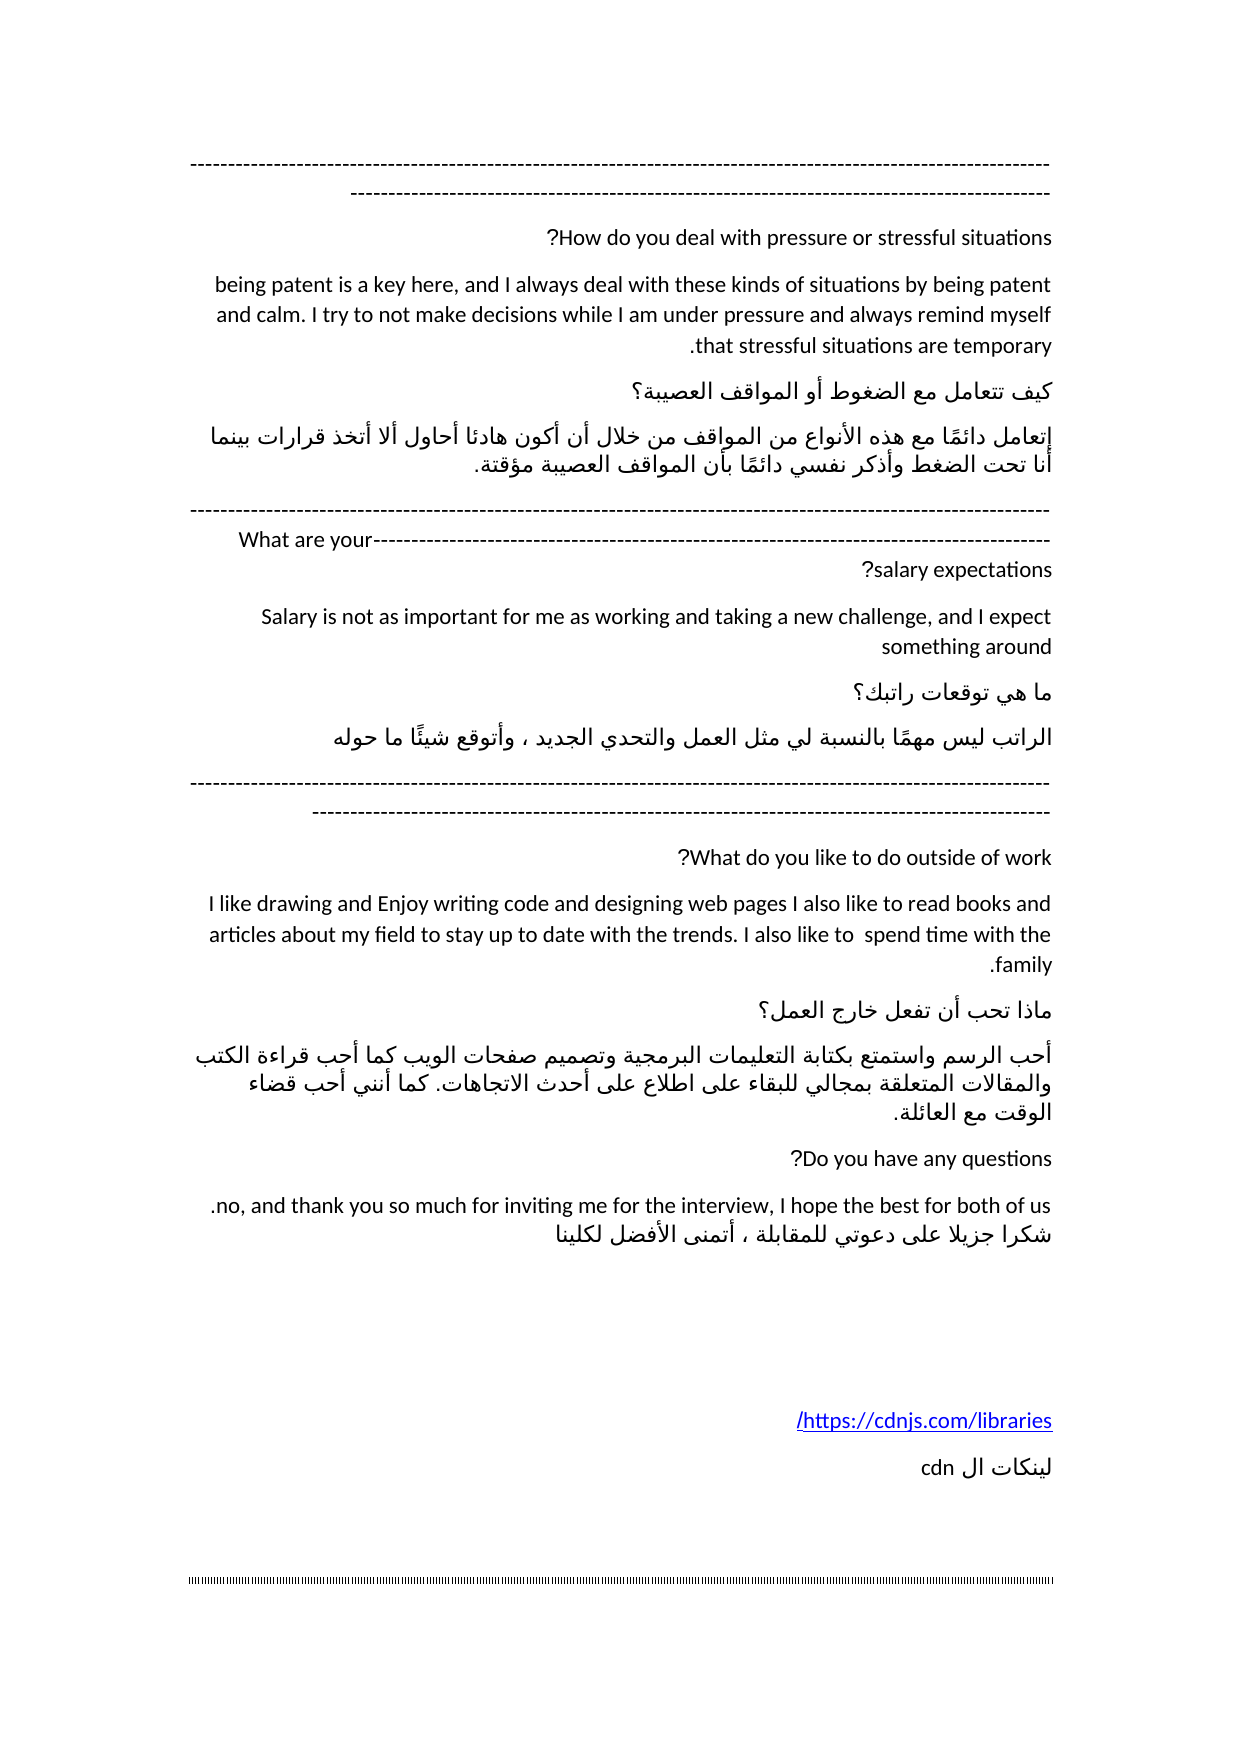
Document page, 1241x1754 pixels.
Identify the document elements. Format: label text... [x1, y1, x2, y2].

text What do you like to do outside of work? [187, 843, 1053, 871]
text ------------------------------------------------------------------------------------------------------------------------------------------------------------------------------------------------------------- [187, 150, 1053, 205]
text Salary is not as important for me as working and taking a new challenge, and I expect something around [187, 602, 1053, 660]
text Do you have any questions? [187, 1144, 1053, 1172]
text ماذا تحب أن تفعل خارج العمل؟ [187, 997, 1053, 1023]
text being patent is a key here, and I always deal with these kinds of situations by being patent and calm. I try to not make decisions while I am under pressure and always remind myself that stressful situations are temporary. [187, 270, 1053, 359]
text إتعامل دائمًا مع هذه الأنواع من المواقف من خلال أن أكون هادئا أحاول ألا أتخذ قرارات بينما أنا تحت الضغط وأذكر نفسي دائمًا بأن المواقف العصيبة مؤقتة. [187, 423, 1053, 478]
text ما هي توقعات راتبك؟ [187, 679, 1053, 705]
text no, and thank you so much for inviting me for the interview, I hope the best for both of us. شكرا جزيلا على دعوتي للمقابلة ، أتمنى الأفضل لكلينا [187, 1191, 1053, 1247]
text كيف تتعامل مع الضغوط أو المواقف العصيبة؟ [187, 378, 1053, 404]
text أحب الرسم واستمتع بكتابة التعليمات البرمجية وتصميم صفحات الويب كما أحب قراءة الكتب والمقالات المتعلقة بمجالي للبقاء على اطلاع على أحدث الاتجاهات. كما أنني أحب قضاء الوقت مع العائلة. [187, 1042, 1053, 1125]
text ------------------------------------------------------------------------------------------------------------------------------------------------------------------------------------------------------------------ [187, 769, 1053, 824]
text الراتب ليس مهمًا بالنسبة لي مثل العمل والتحدي الجديد ، وأتوقع شيئًا ما حوله [187, 724, 1053, 750]
text How do you deal with pressure or stressful situations? [187, 223, 1053, 252]
text ----------------------------------------------------------------------------------------------------------------------------------------------------------------------------------------------------------What are your salary expectations? [187, 496, 1053, 583]
text I like drawing and Enjoy writing code and designing web pages I also like to read books and articles about my field to stay up to date with the trends. I also like to spend time with the family. [187, 889, 1053, 978]
text https://cdnjs.com/libraries/ [187, 1407, 1053, 1435]
text لينكات ال cdn [187, 1453, 1053, 1482]
